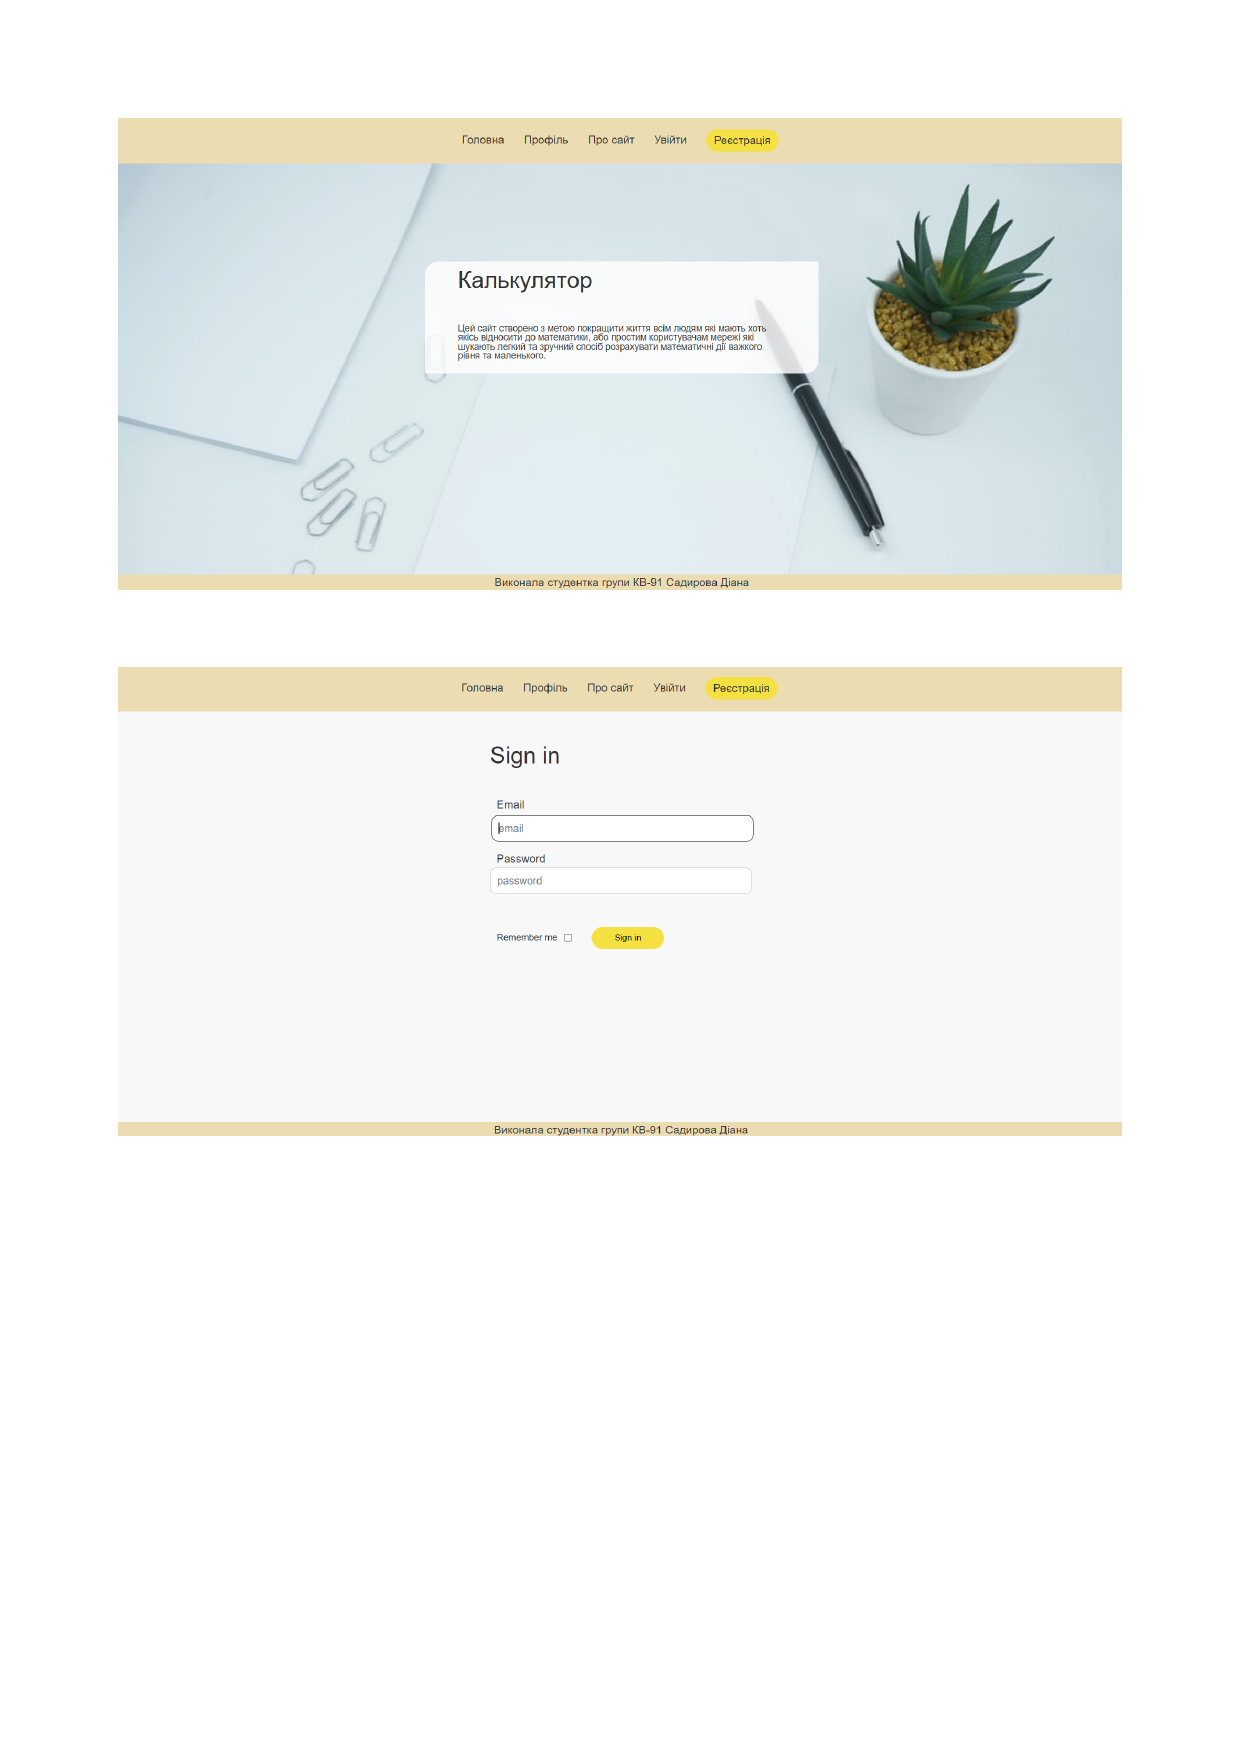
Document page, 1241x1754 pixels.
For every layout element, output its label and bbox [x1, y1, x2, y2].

picture [118, 667, 1123, 1136]
picture [118, 118, 1123, 590]
